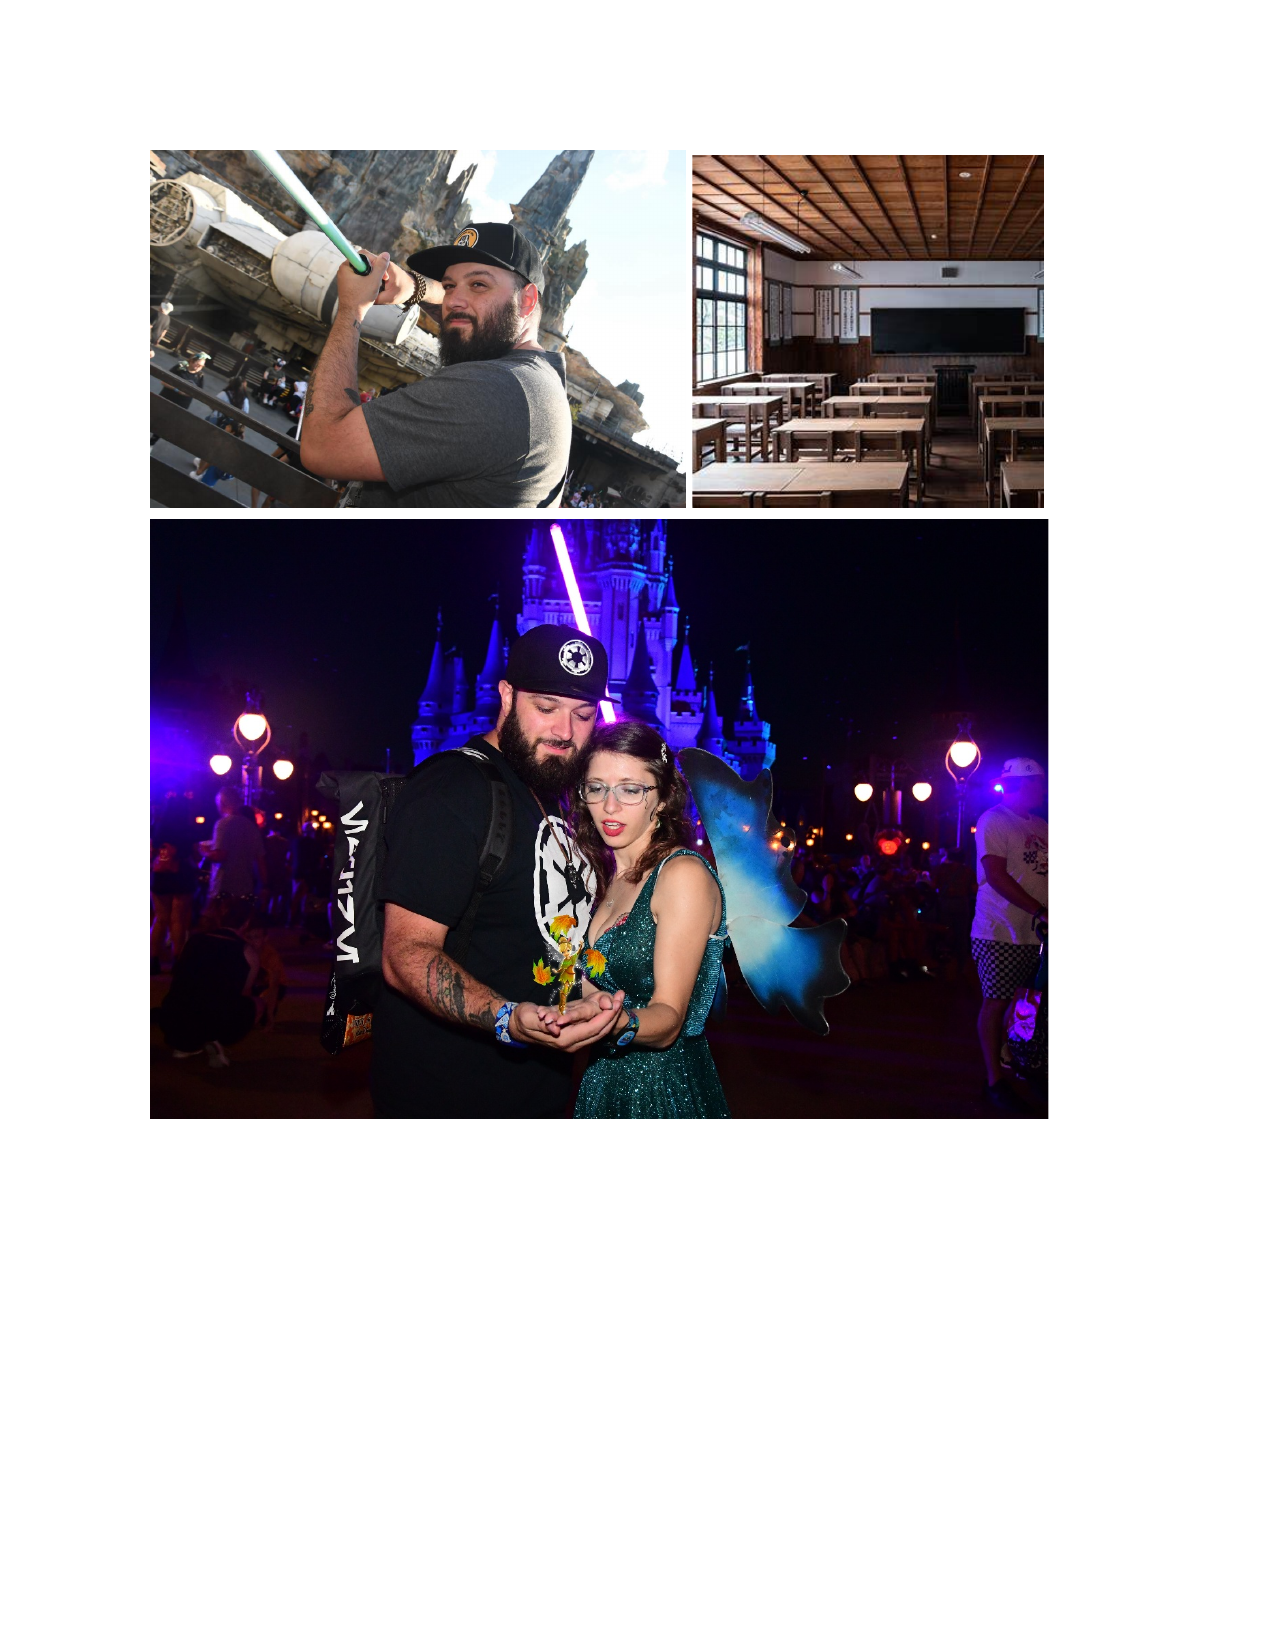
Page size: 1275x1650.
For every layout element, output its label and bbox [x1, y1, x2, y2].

picture [150, 519, 1049, 1119]
picture [150, 150, 686, 508]
picture [692, 155, 1044, 508]
